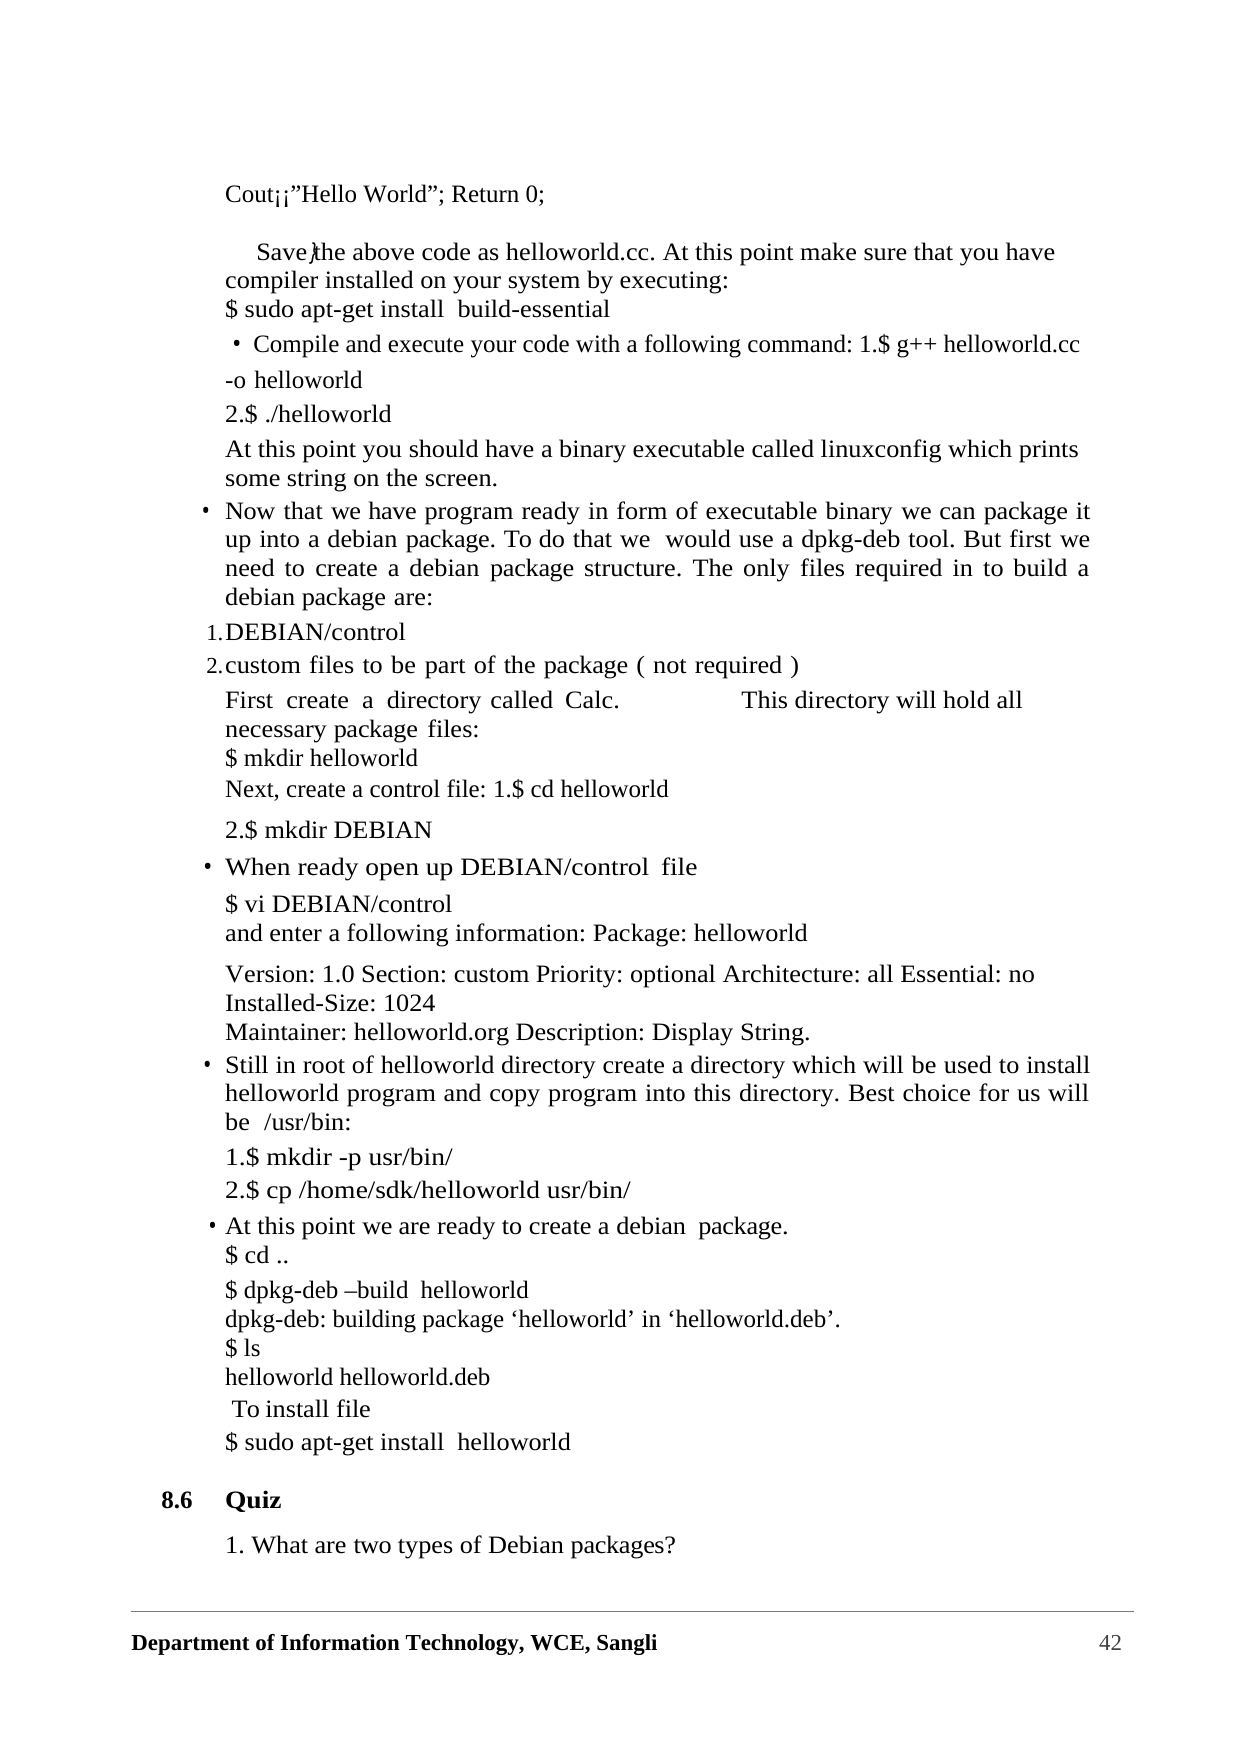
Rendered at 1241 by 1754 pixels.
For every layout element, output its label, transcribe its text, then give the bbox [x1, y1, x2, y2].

list DEBIAN/control [206, 617, 1090, 646]
text Next, create a control file: 1.$ cd helloworld [225, 774, 1090, 803]
text Maintainer: helloworld.org Description: Display String. [225, 1017, 1090, 1045]
text $ mkdir helloworld [225, 743, 1090, 772]
text $ cd .. [225, 1240, 1090, 1268]
text $ vi DEBIAN/control [225, 889, 1090, 918]
text 2.$ mkdir DEBIAN [225, 815, 1090, 844]
text and enter a following information: Package: helloworld [225, 918, 1090, 947]
text At this point we are ready to create a debian package. [225, 1211, 1090, 1239]
text $ sudo apt-get install build-essential [225, 294, 1090, 323]
text $ dpkg-deb –build helloworld [225, 1275, 1090, 1304]
list To install file [231, 1394, 1090, 1422]
text Cout¡¡”Hello World”; Return 0; [225, 179, 1090, 207]
text 1. What are two types of Debian packages? [225, 1530, 1090, 1559]
text $ sudo apt-get install helloworld [225, 1427, 1090, 1456]
text $ ls [225, 1333, 1090, 1362]
list custom files to be part of the package ( not required ) [206, 650, 1090, 679]
text dpkg-deb: building package ‘helloworld’ in ‘helloworld.deb’. [225, 1304, 1090, 1333]
text Version: 1.0 Section: custom Priority: optional Architecture: all Essential: no Installed-Size: 1024 [225, 959, 1090, 1017]
text At this point you should have a binary executable called linuxconfig which prints some string on the screen. [225, 434, 1090, 492]
text 1.$ mkdir -p usr/bin/ [225, 1142, 1090, 1171]
subtitle Quiz [161, 1485, 1090, 1513]
text 2.$ cp /home/sdk/helloworld usr/bin/ [225, 1175, 1090, 1204]
text helloworld helloworld.deb [225, 1362, 1090, 1391]
text Now that we have program ready in form of executable binary we can package it up into a debian package. To do that we would use a dpkg-deb tool. But first we need to create a debian package structure. The only files required in to build a debian package are: [225, 496, 1090, 611]
text Save the above code as helloworld.cc. At this point make sure that you have compiler installed on your system by executing: [225, 237, 1090, 294]
list Compile and execute your code with a following command: 1.$ g++ helloworld.cc -o helloworld [225, 326, 1090, 394]
text Still in root of helloworld directory create a directory which will be used to install helloworld program and copy program into this directory. Best choice for us will be /usr/bin: [225, 1050, 1090, 1136]
list When ready open up DEBIAN/control file [202, 848, 1090, 883]
text First create a directory called Calc. This directory will hold all necessary package files: [225, 686, 1090, 743]
text 2.$ ./helloworld [225, 400, 1090, 428]
